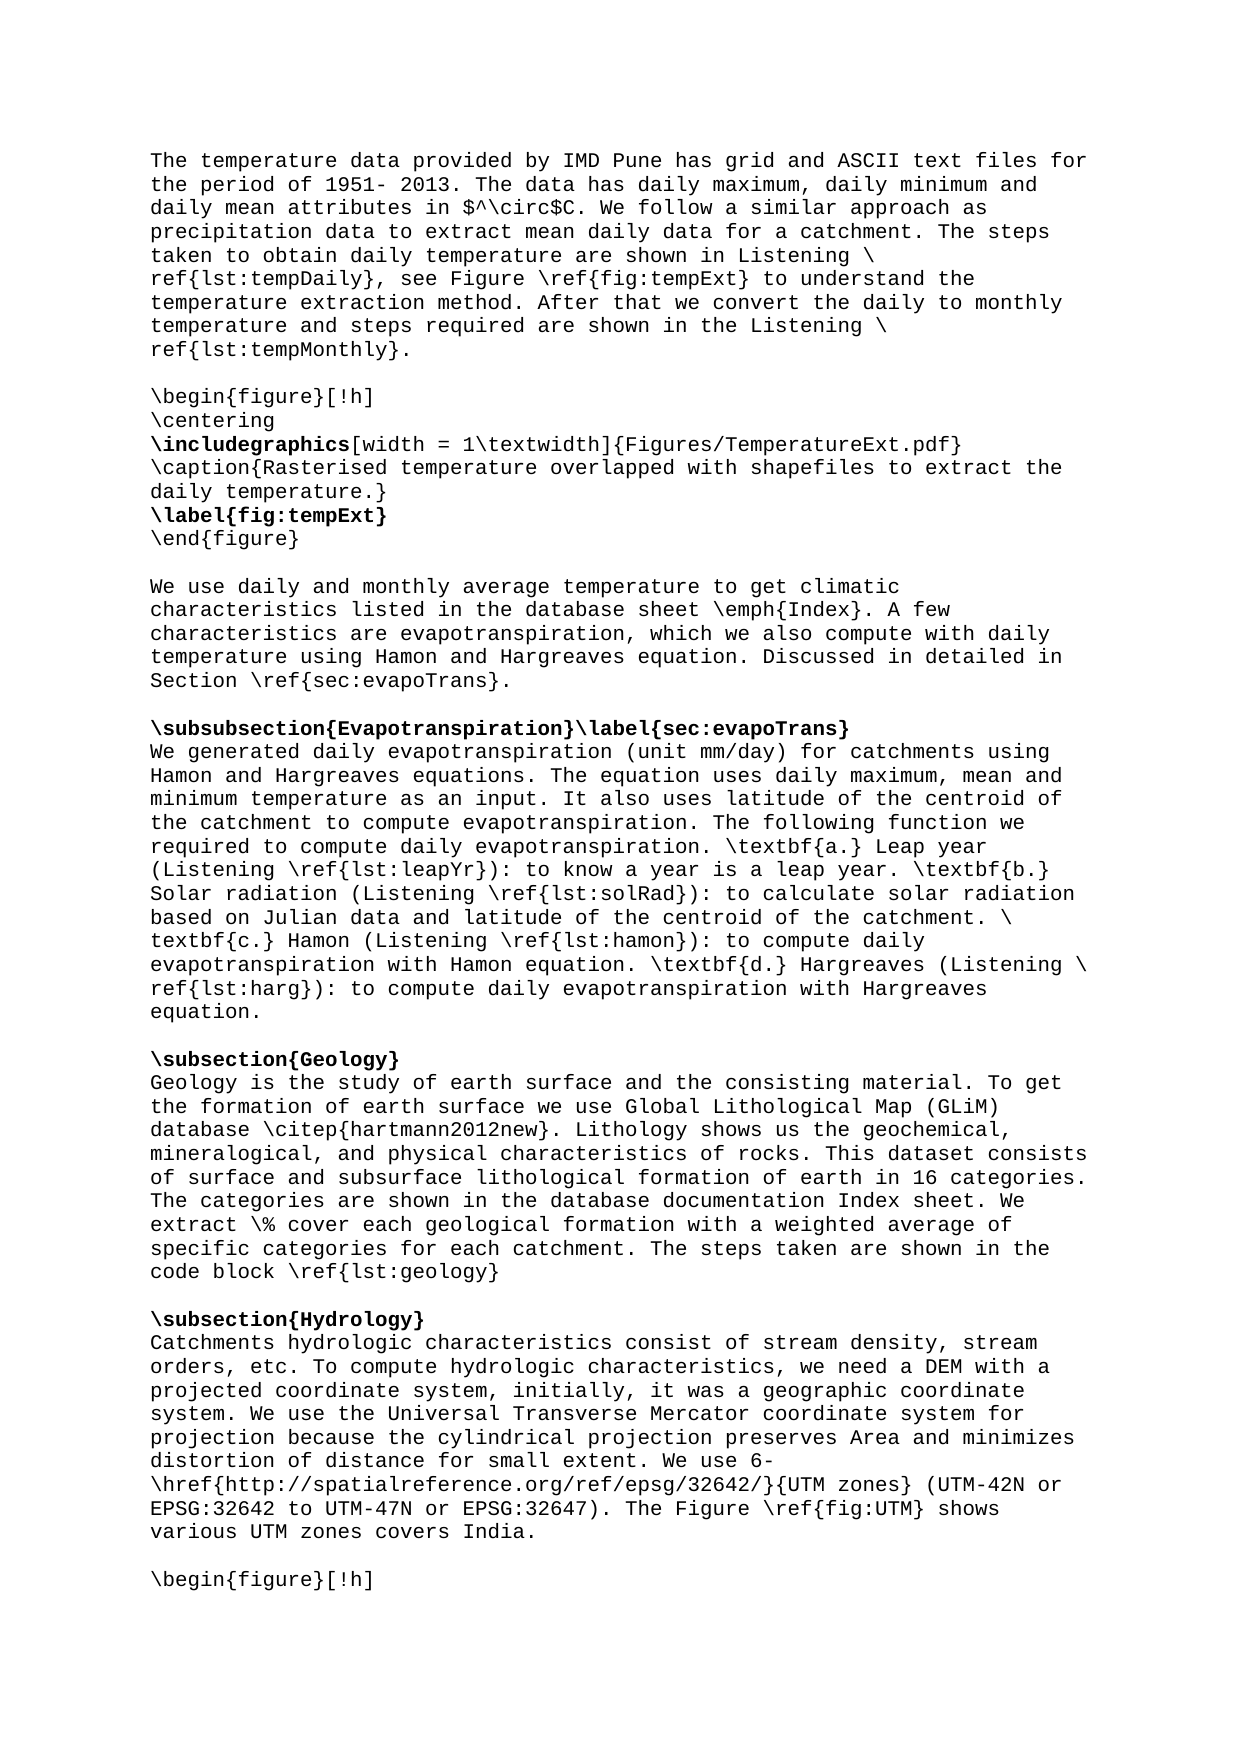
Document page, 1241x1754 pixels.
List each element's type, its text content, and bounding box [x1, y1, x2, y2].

text We use daily and monthly average temperature to get climatic characteristics listed in the database sheet \emph{Index}. A few characteristics are evapotranspiration, which we also compute with daily temperature using Hamon and Hargreaves equation. Discussed in detailed in Section \ref{sec:evapoTrans}. [150, 576, 1090, 694]
text \centering [150, 410, 1090, 434]
text \begin{figure}[!h] [150, 386, 1090, 410]
text \label{fig:tempExt} [150, 505, 1090, 528]
text \subsection{Hydrology} [150, 1309, 1090, 1332]
text Catchments hydrologic characteristics consist of stream density, stream orders, etc. To compute hydrologic characteristics, we need a DEM with a projected coordinate system, initially, it was a geographic coordinate system. We use the Universal Transverse Mercator coordinate system for projection because the cylindrical projection preserves Area and minimizes distortion of distance for small extent. We use 6- \href{http://spatialreference.org/ref/epsg/32642/}{UTM zones} (UTM-42N or EPSG:32642 to UTM-47N or EPSG:32647). The Figure \ref{fig:UTM} shows various UTM zones covers India. [150, 1332, 1090, 1545]
text We generated daily evapotranspiration (unit mm/day) for catchments using Hamon and Hargreaves equations. The equation uses daily maximum, mean and minimum temperature as an input. It also uses latitude of the centroid of the catchment to compute evapotranspiration. The following function we required to compute daily evapotranspiration. \textbf{a.} Leap year (Listening \ref{lst:leapYr}): to know a year is a leap year. \textbf{b.} Solar radiation (Listening \ref{lst:solRad}): to calculate solar radiation based on Julian data and latitude of the centroid of the catchment. \textbf{c.} Hamon (Listening \ref{lst:hamon}): to compute daily evapotranspiration with Hamon equation. \textbf{d.} Hargreaves (Listening \ref{lst:harg}): to compute daily evapotranspiration with Hargreaves equation. [150, 741, 1090, 1025]
text \includegraphics[width = 1\textwidth]{Figures/TemperatureExt.pdf} [150, 434, 1090, 457]
text \begin{figure}[!h] [150, 1569, 1090, 1592]
text The temperature data provided by IMD Pune has grid and ASCII text files for the period of 1951- 2013. The data has daily maximum, daily minimum and daily mean attributes in $^\circ$C. We follow a similar approach as precipitation data to extract mean daily data for a catchment. The steps taken to obtain daily temperature are shown in Listening \ref{lst:tempDaily}, see Figure \ref{fig:tempExt} to understand the temperature extraction method. After that we convert the daily to monthly temperature and steps required are shown in the Listening \ref{lst:tempMonthly}. [150, 150, 1090, 363]
text Geology is the study of earth surface and the consisting material. To get the formation of earth surface we use Global Lithological Map (GLiM) database \citep{hartmann2012new}. Lithology shows us the geochemical, mineralogical, and physical characteristics of rocks. This dataset consists of surface and subsurface lithological formation of earth in 16 categories. The categories are shown in the database documentation Index sheet. We extract \% cover each geological formation with a weighted average of specific categories for each catchment. The steps taken are shown in the code block \ref{lst:geology} [150, 1072, 1090, 1285]
text \end{figure} [150, 528, 1090, 552]
text \caption{Rasterised temperature overlapped with shapefiles to extract the daily temperature.} [150, 457, 1090, 505]
text \subsection{Geology} [150, 1048, 1090, 1072]
text \subsubsection{Evapotranspiration}\label{sec:evapoTrans} [150, 717, 1090, 741]
